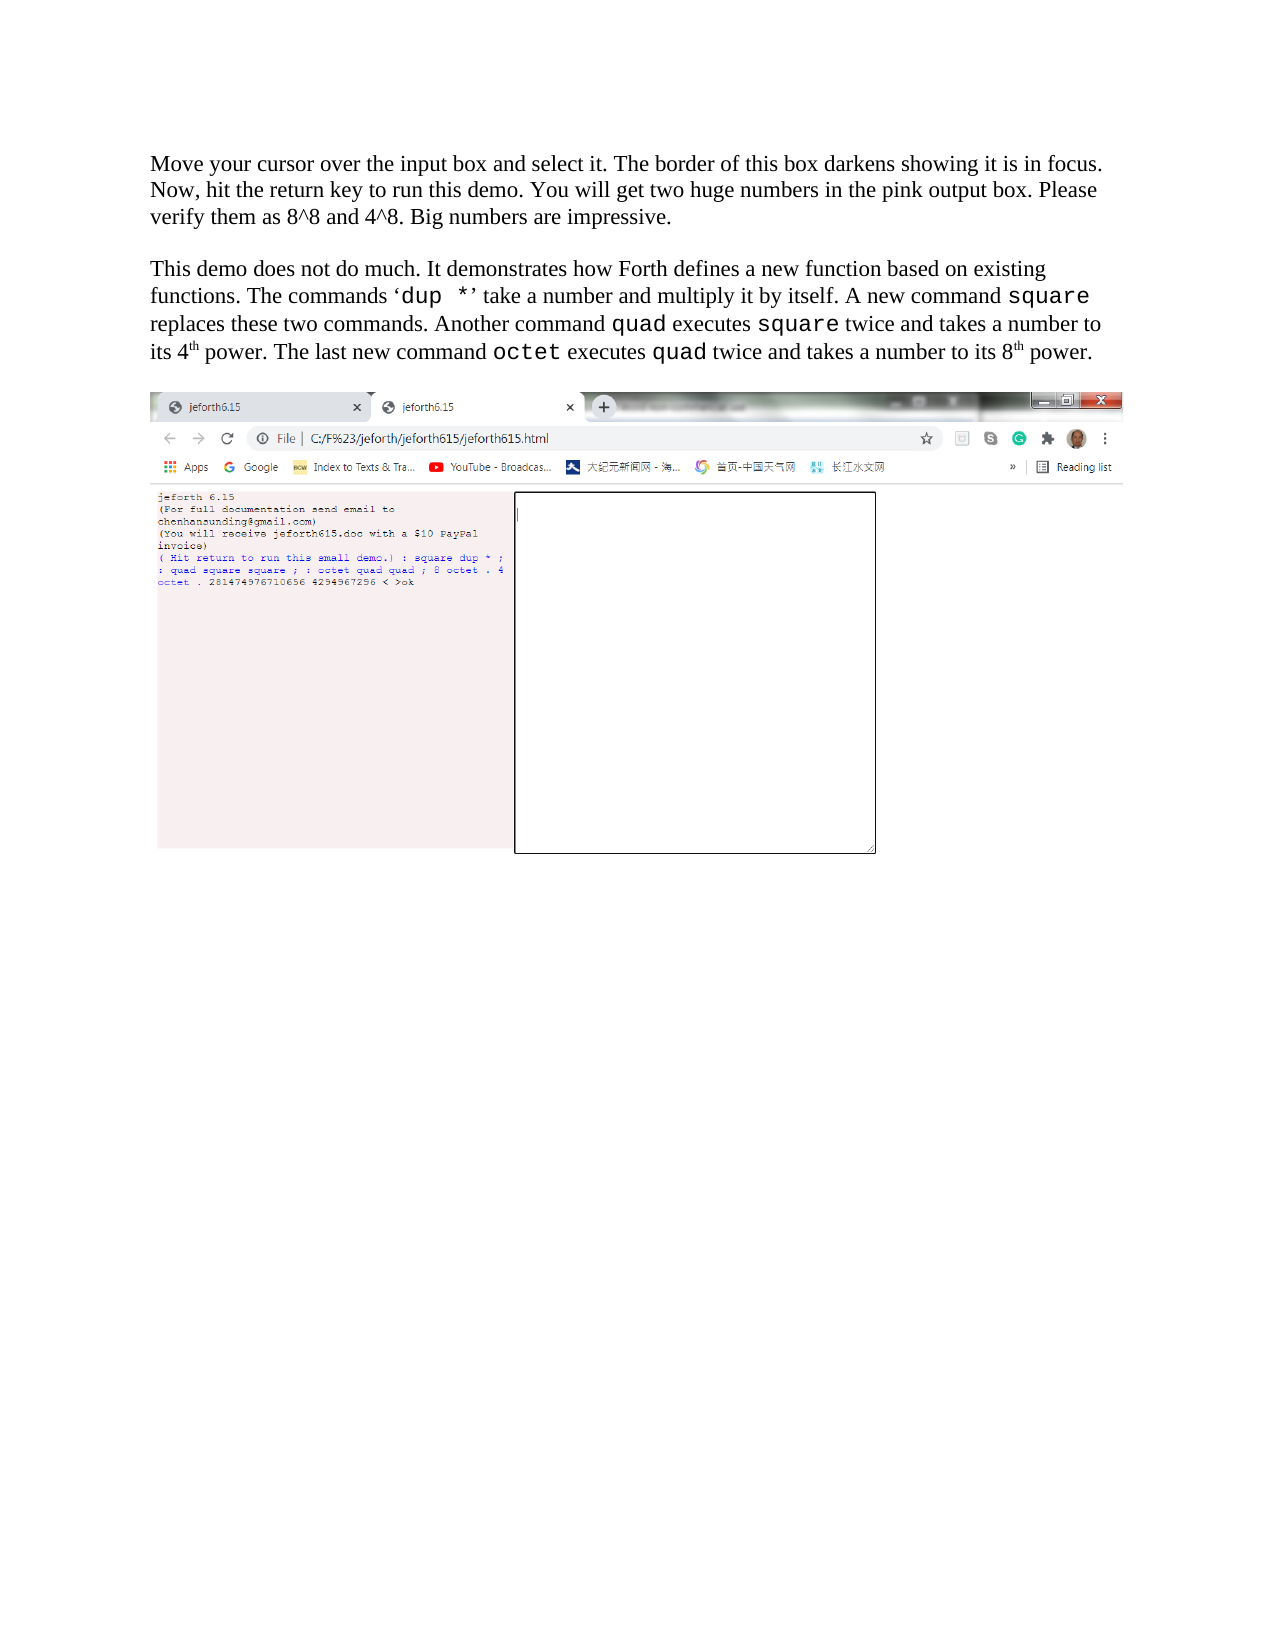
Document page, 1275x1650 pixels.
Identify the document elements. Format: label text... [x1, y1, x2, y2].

picture [150, 392, 1124, 906]
text This demo does not do much. It demonstrates how Forth defines a new function based on existing functions. The commands ‘dup *’ take a number and multiply it by itself. A new command square replaces these two commands. Another command quad executes square twice and takes a number to its 4th power. The last new command octet executes quad twice and takes a number to its 8th power. [150, 255, 1125, 366]
text Move your cursor over the input box and select it. The border of this box darkens showing it is in focus. Now, hit the return key to run this demo. You will get two huge numbers in the pink output box. Please verify them as 8^8 and 4^8. Big numbers are impressive. [150, 150, 1125, 229]
